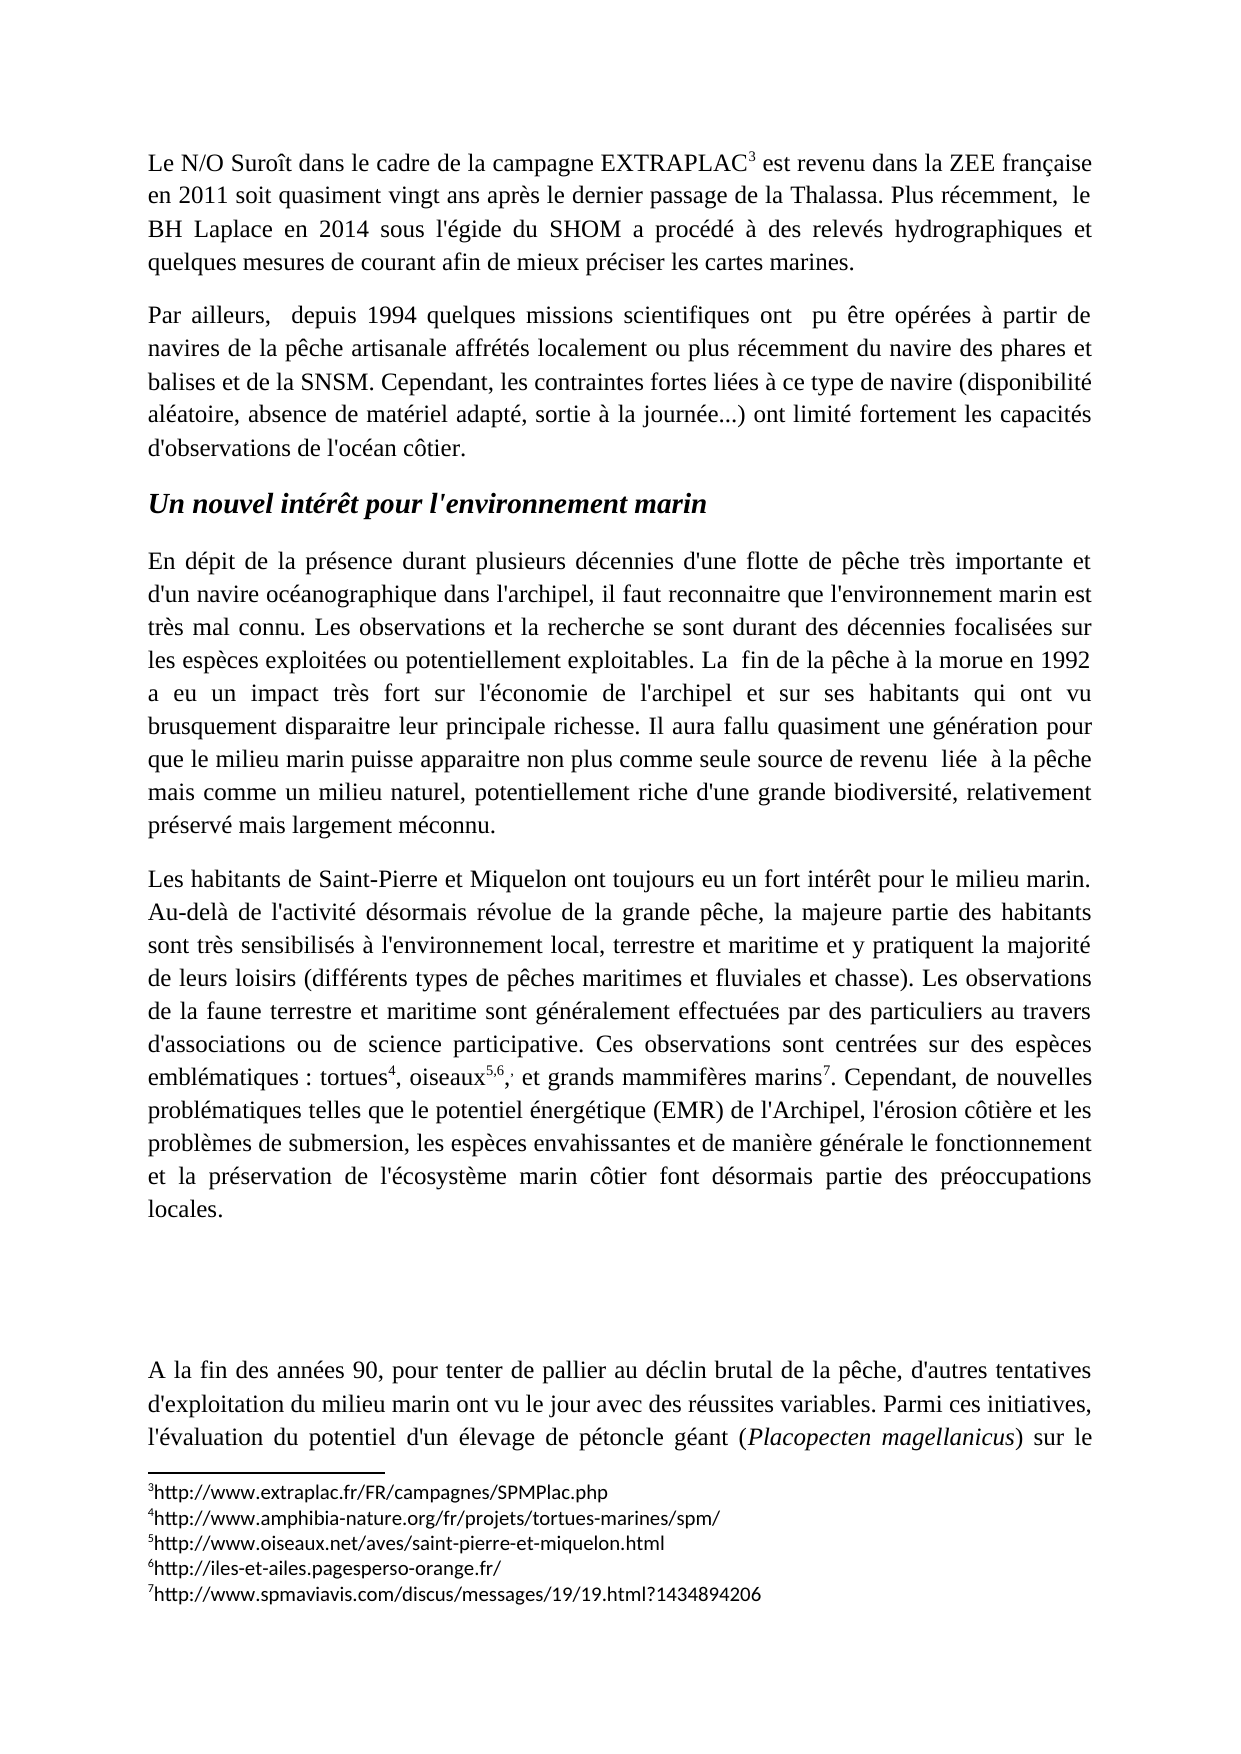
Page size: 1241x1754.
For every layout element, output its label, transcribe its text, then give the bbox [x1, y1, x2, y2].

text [148, 1356, 1093, 1450]
text Par ailleurs, depuis 1994 quelques missions scientifiques ont pu être opérées à partir de navires de la pêche artisanale affrétés localement ou plus récemment du navire des phares et balises et de la SNSM. Cependant, les contraintes fortes liées à ce type de navire (disponibilité aléatoire, absence de matériel adapté, sortie à la journée...) ont limité fortement les capacités d'observations de l'océan côtier. [148, 301, 1093, 461]
text Le N/O Suroît dans le cadre de la campagne EXTRAPLAC est revenu dans la ZEE française en 2011 soit quasiment vingt ans après le dernier passage de la Thalassa. Plus récemment, le BH Laplace en 2014 sous l'égide du SHOM a procédé à des relevés hydrographiques et quelques mesures de courant afin de mieux préciser les cartes marines. [148, 148, 1093, 275]
text En dépit de la présence durant plusieurs décennies d'une flotte de pêche très importante et d'un navire océanographique dans l'archipel, il faut reconnaitre que l'environnement marin est très mal connu. Les observations et la recherche se sont durant des décennies focalisées sur les espèces exploitées ou potentiellement exploitables. La fin de la pêche à la morue en 1992 a eu un impact très fort sur l'économie de l'archipel et sur ses habitants qui ont vu brusquement disparaitre leur principale richesse. Il aura fallu quasiment une génération pour que le milieu marin puisse apparaitre non plus comme seule source de revenu liée à la pêche mais comme un milieu naturel, potentiellement riche d'une grande biodiversité, relativement préservé mais largement méconnu. [148, 546, 1093, 839]
text Un nouvel intérêt pour l'environnement marin [148, 486, 1093, 520]
text Les habitants de Saint-Pierre et Miquelon ont toujours eu un fort intérêt pour le milieu marin. Au-delà de l'activité désormais révolue de la grande pêche, la majeure partie des habitants sont très sensibilisés à l'environnement local, terrestre et maritime et y pratiquent la majorité de leurs loisirs (différents types de pêches maritimes et fluviales et chasse). Les observations de la faune terrestre et maritime sont généralement effectuées par des particuliers au travers d'associations ou de science participative. Ces observations sont centrées sur des espèces emblématiques : tortues, oiseaux,,, et grands mammifères marins. Cependant, de nouvelles problématiques telles que le potentiel énergétique (EMR) de l'Archipel, l'érosion côtière et les problèmes de submersion, les espèces envahissantes et de manière générale le fonctionnement et la préservation de l'écosystème marin côtier font désormais partie des préoccupations locales. [148, 864, 1093, 1223]
